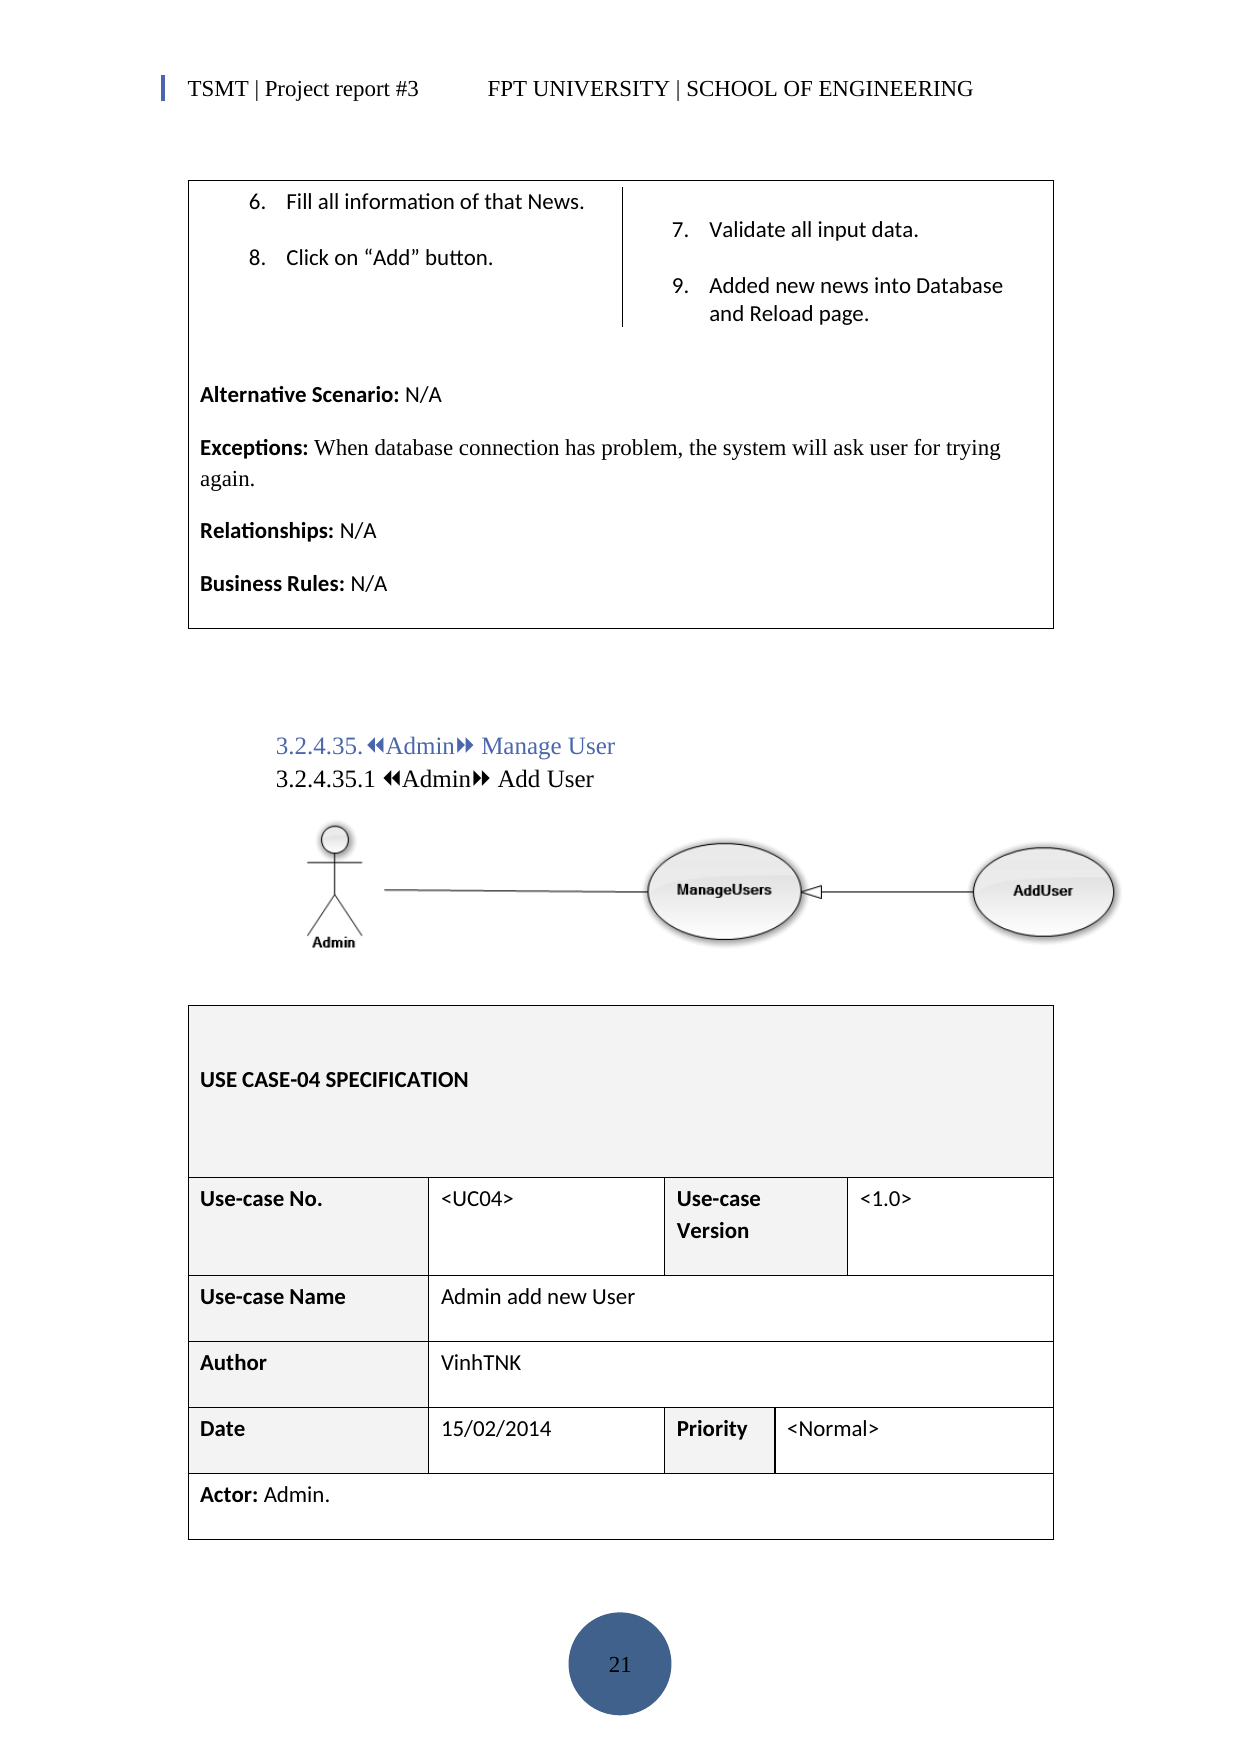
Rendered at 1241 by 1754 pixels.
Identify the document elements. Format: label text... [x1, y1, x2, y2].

picture [275, 817, 1141, 981]
subtitle Admin Manage User [276, 731, 1053, 760]
table_cell <UC04> [429, 1178, 664, 1275]
table_cell Admin add new User [429, 1276, 1053, 1341]
table_cell Use-case Version [665, 1178, 847, 1275]
table_cell Use-case Name [189, 1276, 428, 1341]
table_header USE CASE-04 SPECIFICATION [189, 1006, 1053, 1177]
table_cell <Normal> [776, 1408, 1053, 1473]
table_cell 15/02/2014 [429, 1408, 664, 1473]
table_cell <1.0> [848, 1178, 1053, 1275]
table_cell Priority [665, 1408, 774, 1473]
table_cell VinhTNK [429, 1342, 1053, 1407]
table_cell Use-case No. [189, 1178, 428, 1275]
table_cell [189, 181, 1053, 628]
text 3.2.4.35.1 Admin Add User [201, 764, 1053, 793]
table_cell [189, 1474, 1053, 1538]
table_cell Date [189, 1408, 428, 1473]
table_cell Author [189, 1342, 428, 1407]
